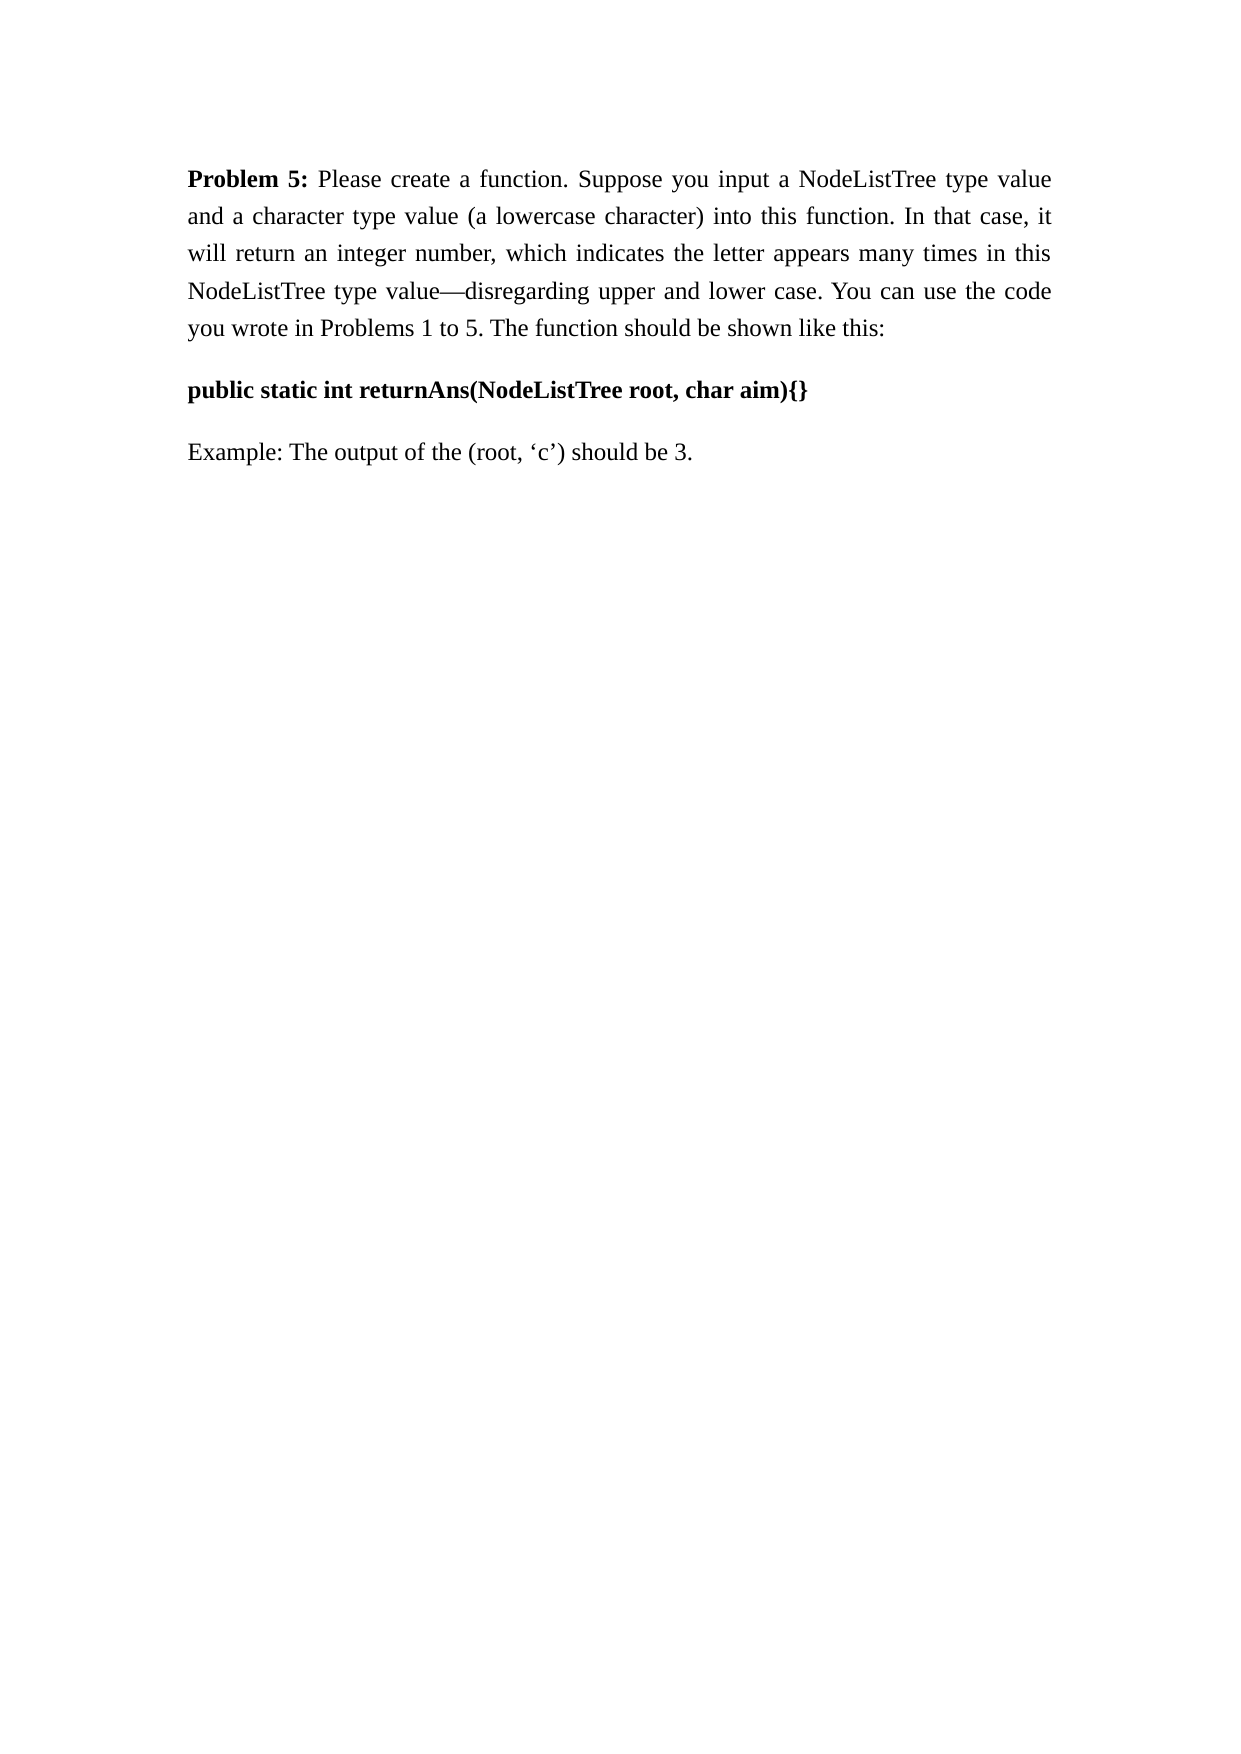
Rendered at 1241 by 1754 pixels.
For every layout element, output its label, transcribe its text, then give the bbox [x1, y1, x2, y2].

text Example: The output of the (root, ‘c’) should be 3. [187, 435, 1053, 467]
text public static int returnAns(NodeListTree root, char aim){} [187, 373, 1053, 405]
text Problem 5: Please create a function. Suppose you input a NodeListTree type value and a character type value (a lowercase character) into this function. In that case, it will return an integer number, which indicates the letter appears many times in this NodeListTree type value—disregarding upper and lower case. You can use the code you wrote in Problems 1 to 5. The function should be shown like this: [187, 162, 1053, 344]
